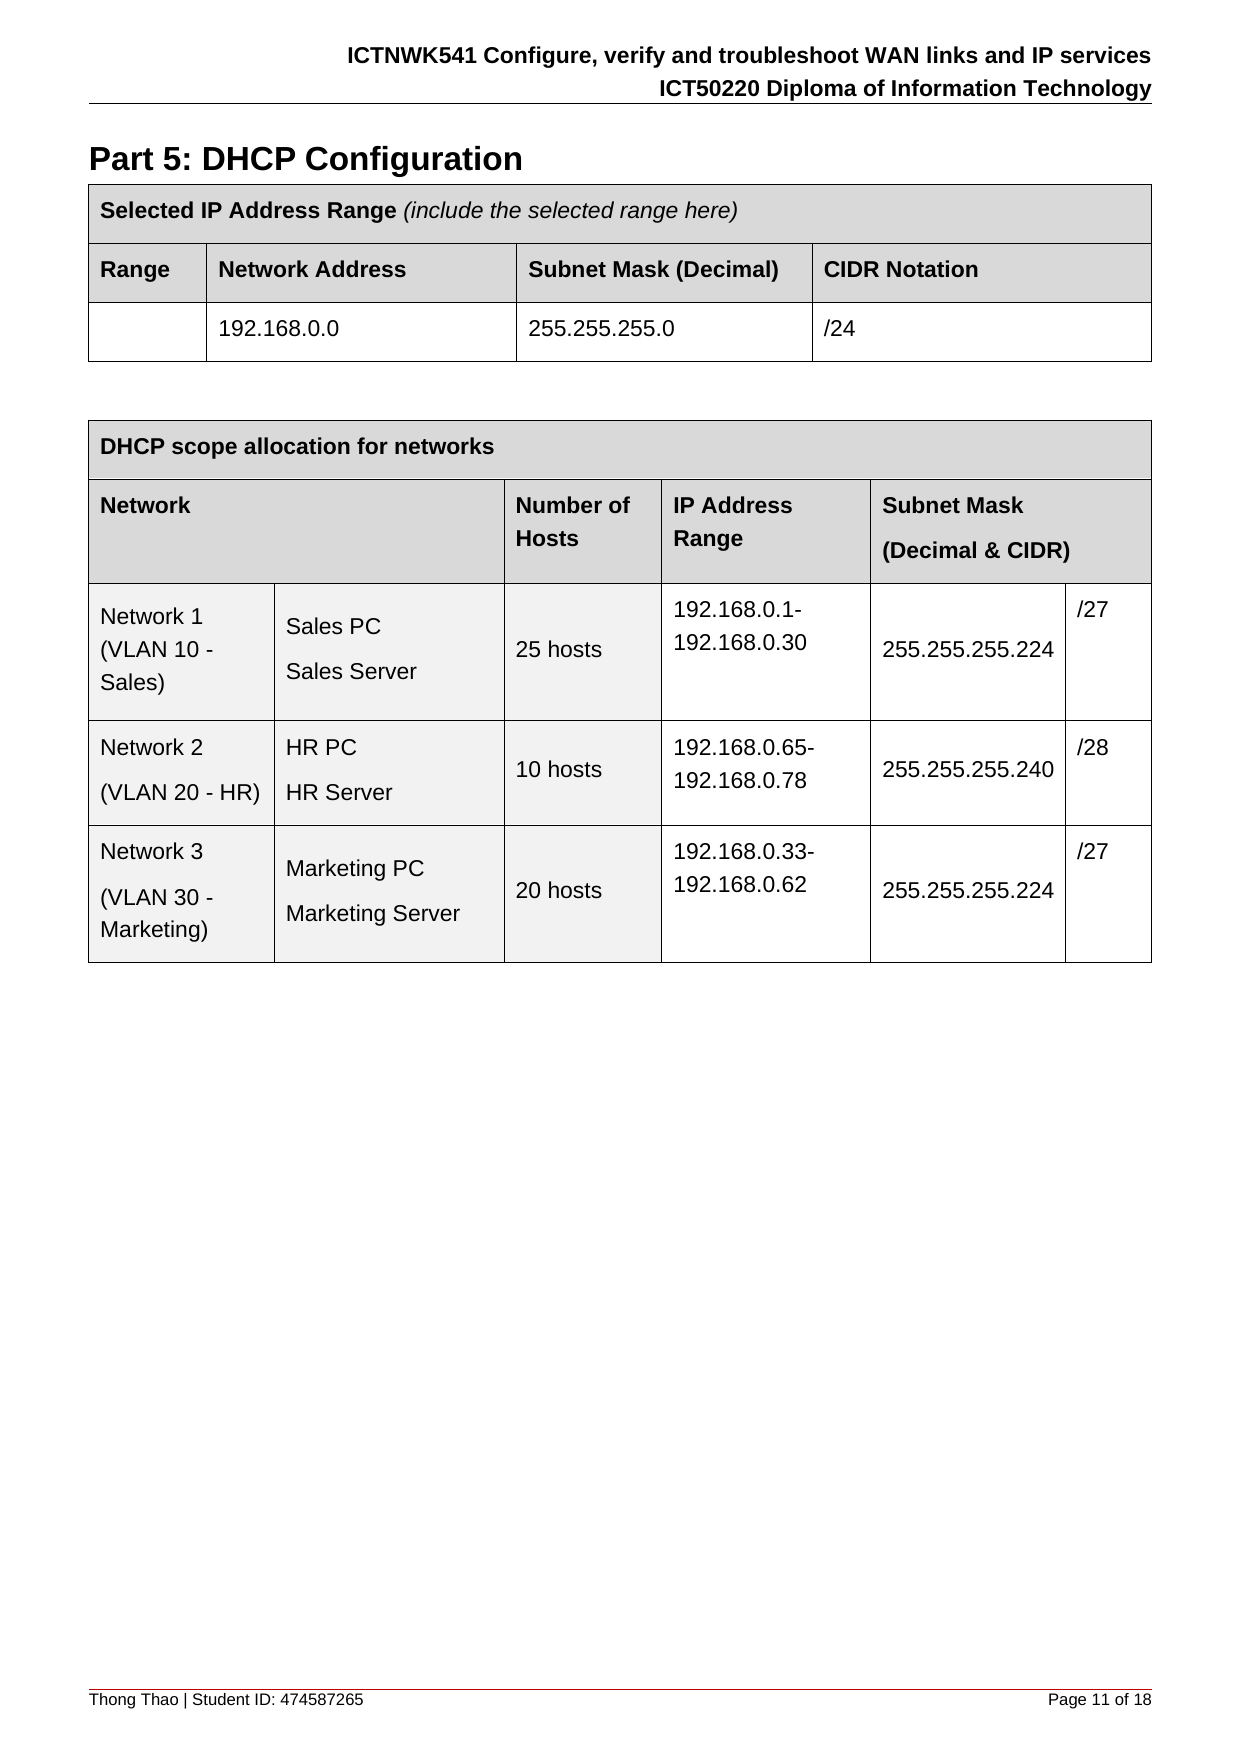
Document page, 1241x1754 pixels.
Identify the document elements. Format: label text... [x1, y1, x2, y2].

table_cell HR PC HR Server [275, 721, 504, 824]
table_cell CIDR Notation [813, 244, 1151, 302]
table_cell IP Address Range [662, 480, 870, 583]
table_cell Marketing PC Marketing Server [275, 826, 504, 962]
table_cell 255.255.255.224 [871, 826, 1065, 962]
table_cell [89, 303, 206, 361]
table_cell /28 [1066, 721, 1151, 824]
table_cell 255.255.255.224 [871, 584, 1065, 720]
table_cell Subnet Mask (Decimal) [517, 244, 812, 302]
table_header DHCP scope allocation for networks [89, 421, 1151, 478]
subtitle Part 5: DHCP Configuration [89, 139, 1152, 177]
table_cell 255.255.255.240 [871, 721, 1065, 824]
table_cell 192.168.0.33-192.168.0.62 [662, 826, 870, 962]
table_cell 10 hosts [505, 721, 661, 824]
table_cell Sales PC Sales Server [275, 584, 504, 720]
table_cell 255.255.255.0 [517, 303, 812, 361]
table_cell 192.168.0.1-192.168.0.30 [662, 584, 870, 720]
table_cell Subnet Mask (Decimal & CIDR) [871, 480, 1151, 583]
table_cell /27 [1066, 826, 1151, 962]
table_cell Number of Hosts [505, 480, 661, 583]
table_cell /24 [813, 303, 1151, 361]
table_header Selected IP Address Range (include the selected range here) [89, 185, 1151, 243]
table_cell 192.168.0.0 [207, 303, 516, 361]
table_cell Network [89, 480, 504, 583]
table_cell Range [89, 244, 206, 302]
table_cell 25 hosts [505, 584, 661, 720]
table_cell 20 hosts [505, 826, 661, 962]
table_cell Network Address [207, 244, 516, 302]
table_cell Network 3 (VLAN 30 - Marketing) [89, 826, 274, 962]
table_cell 192.168.0.65-192.168.0.78 [662, 721, 870, 824]
table_cell /27 [1066, 584, 1151, 720]
table_cell Network 1 (VLAN 10 - Sales) [89, 584, 274, 720]
table_cell Network 2 (VLAN 20 - HR) [89, 721, 274, 824]
